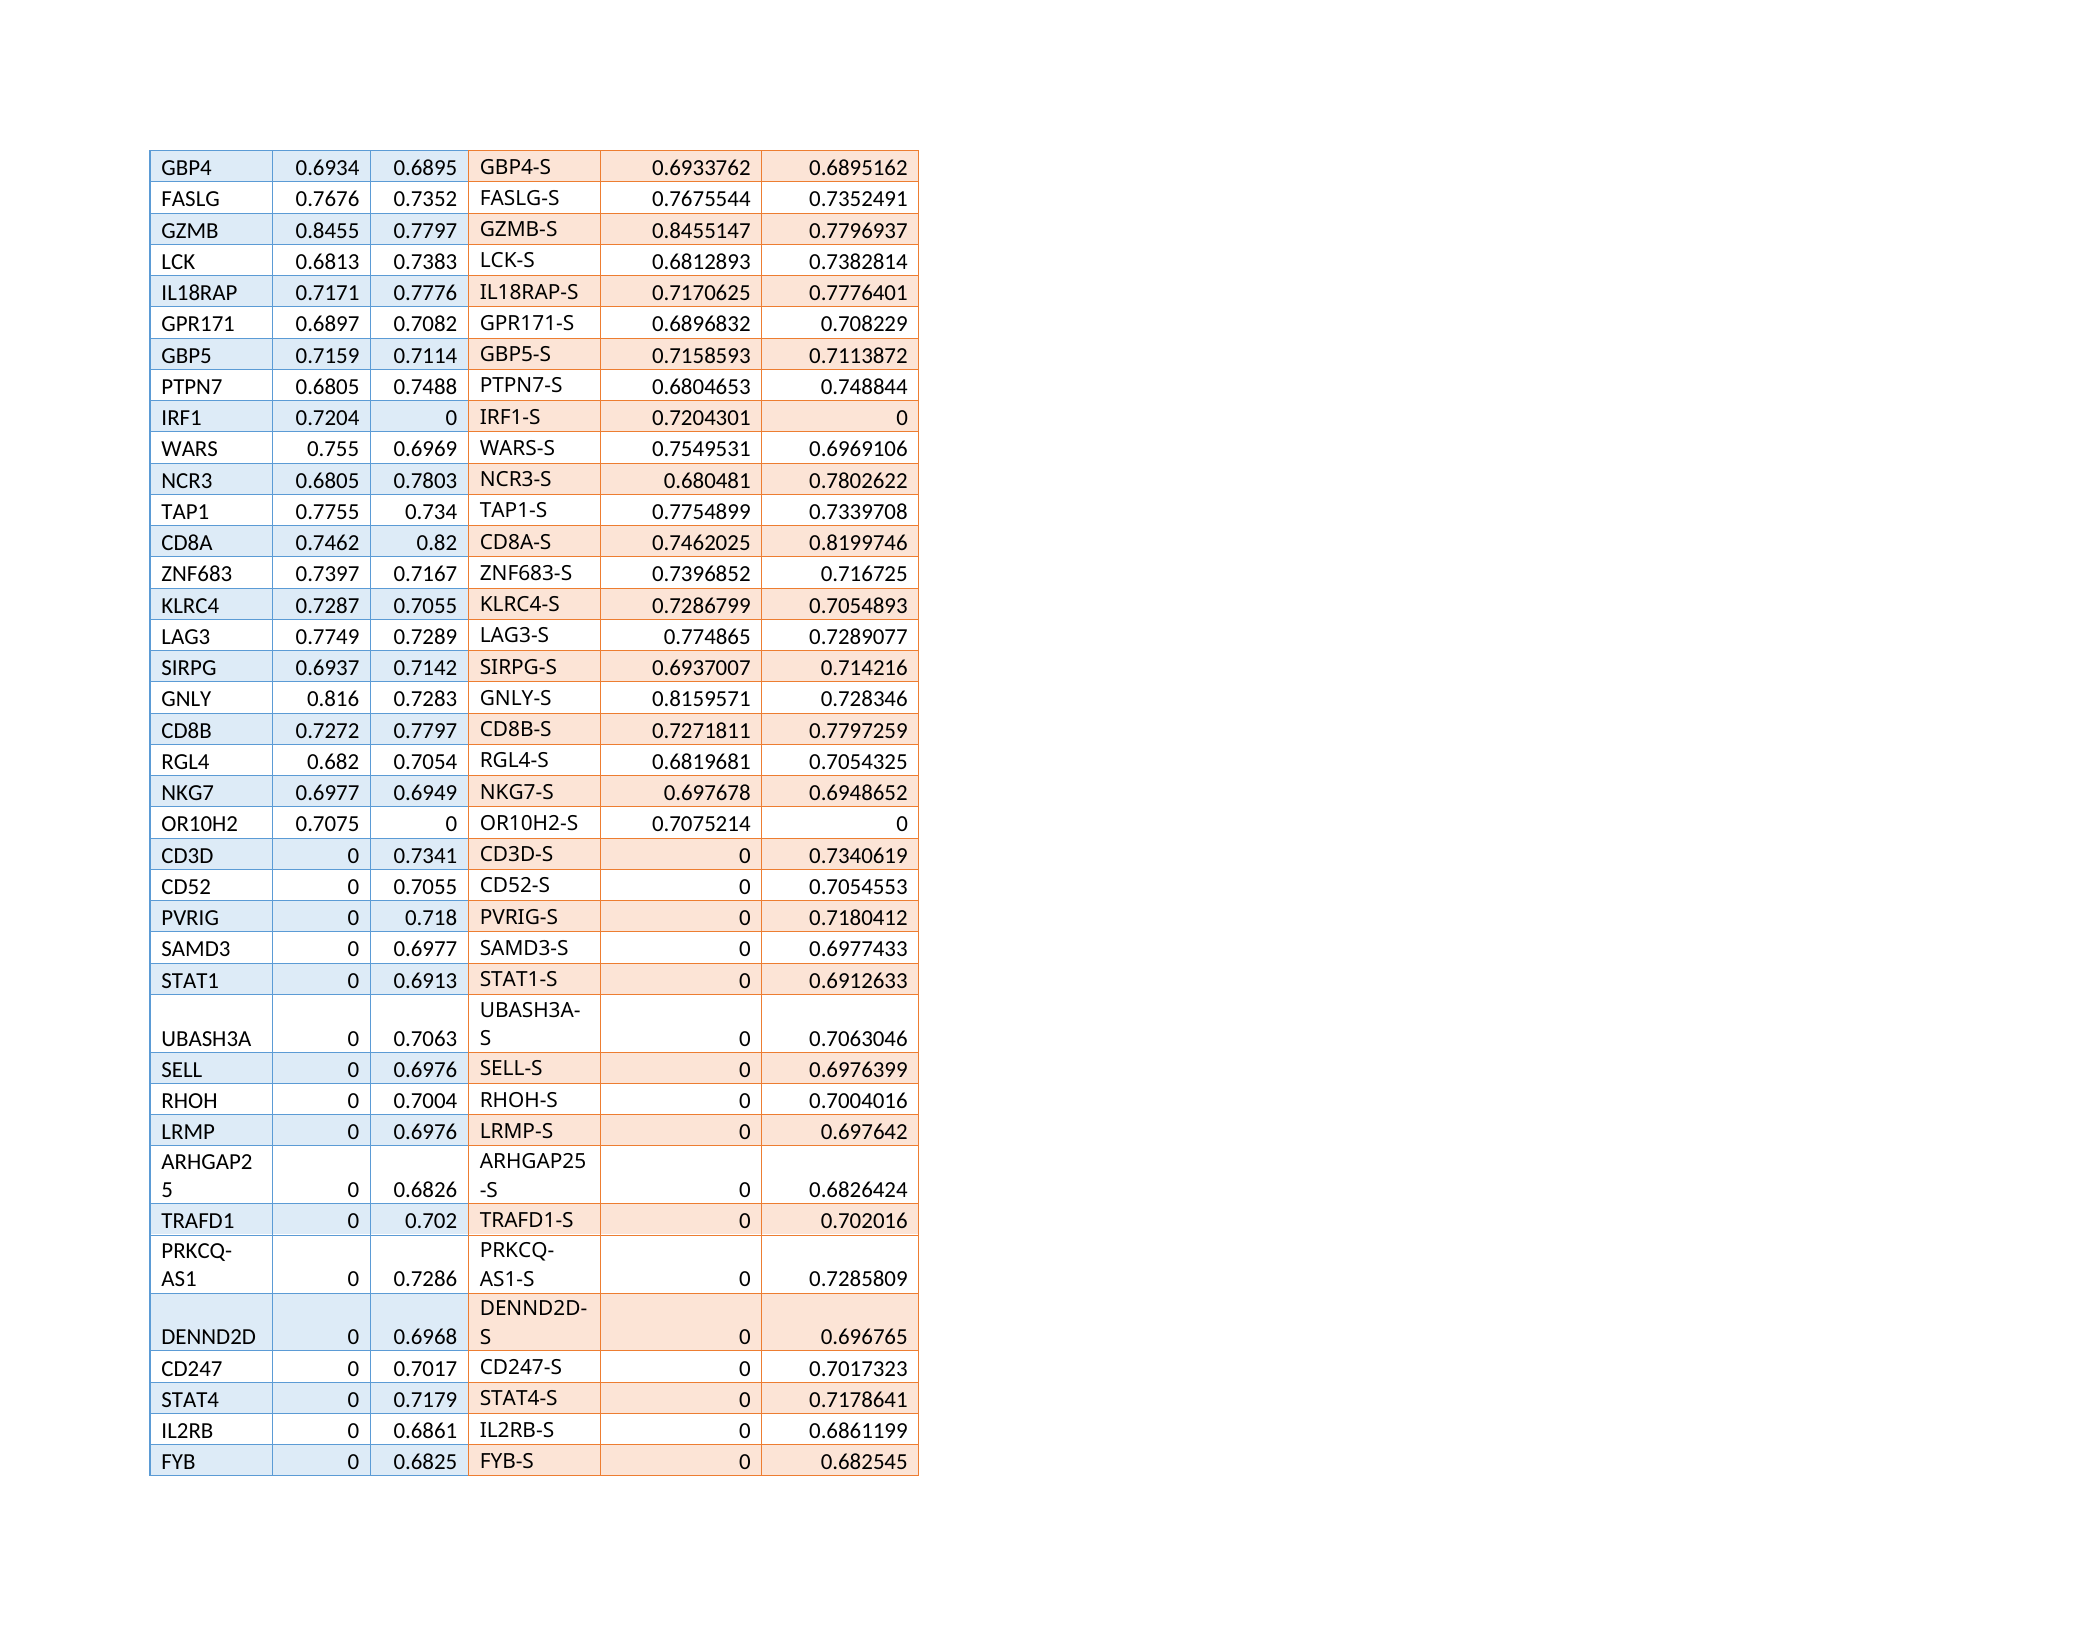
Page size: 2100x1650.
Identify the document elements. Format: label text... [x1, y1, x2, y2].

table_cell 0.6977 [371, 932, 468, 962]
table_cell PRKCQ-AS1 [151, 1236, 272, 1292]
table_cell NCR3-S [469, 464, 600, 494]
table_cell 0.7159 [273, 339, 370, 369]
table_cell CD247 [151, 1351, 272, 1382]
table_cell 0.7675544 [601, 182, 761, 212]
table_cell PVRIG [151, 901, 272, 931]
table_cell PTPN7 [151, 370, 272, 400]
table_cell 0.7054893 [762, 589, 918, 619]
table_cell 0.6913 [371, 964, 468, 994]
table_cell IL18RAP [151, 276, 272, 306]
table_cell 0.6861199 [762, 1414, 918, 1444]
table_cell 0 [601, 995, 761, 1052]
table_cell NKG7 [151, 776, 272, 806]
table_cell 0.716725 [762, 557, 918, 587]
table_cell TAP1 [151, 495, 272, 525]
table_cell OR10H2-S [469, 807, 600, 837]
table_cell 0.6949 [371, 776, 468, 806]
table_cell 0.728346 [762, 682, 918, 712]
table_cell 0.697642 [762, 1115, 918, 1145]
table_cell 0.697678 [601, 776, 761, 806]
table_cell 0.6976399 [762, 1053, 918, 1083]
table_cell 0.7204301 [601, 401, 761, 431]
table_cell 0.7397 [273, 557, 370, 587]
table_cell 0.6969 [371, 432, 468, 462]
table_cell STAT1-S [469, 964, 600, 994]
table_cell 0.6934 [273, 151, 370, 181]
table_cell 0.7082 [371, 307, 468, 337]
table_cell 0.734 [371, 495, 468, 525]
table_cell 0.7179 [371, 1383, 468, 1413]
table_cell CD8A [151, 526, 272, 556]
table_cell 0.7396852 [601, 557, 761, 587]
table_cell 0.6895162 [762, 151, 918, 181]
table_cell 0 [273, 1294, 370, 1350]
table_cell 0.755 [273, 432, 370, 462]
table_cell 0 [273, 1414, 370, 1444]
table_cell LCK [151, 245, 272, 275]
table_cell FASLG [151, 182, 272, 212]
table_cell 0 [273, 1445, 370, 1475]
table_cell 0 [601, 1383, 761, 1413]
table_cell RGL4-S [469, 745, 600, 775]
table_cell ARHGAP25 [151, 1146, 272, 1203]
table_cell CD8B [151, 714, 272, 744]
table_cell 0.8455147 [601, 214, 761, 244]
table_cell LRMP-S [469, 1115, 600, 1145]
table_cell 0.7142 [371, 651, 468, 681]
table_cell 0 [273, 839, 370, 869]
table_cell OR10H2 [151, 807, 272, 837]
table_cell 0.7286799 [601, 589, 761, 619]
table_cell 0 [371, 401, 468, 431]
table_cell TAP1-S [469, 495, 600, 525]
table_cell PRKCQ-AS1-S [469, 1236, 600, 1292]
table_cell 0.6819681 [601, 745, 761, 775]
table_cell 0.7054 [371, 745, 468, 775]
table_cell LAG3-S [469, 620, 600, 650]
table_cell STAT1 [151, 964, 272, 994]
table_cell STAT4 [151, 1383, 272, 1413]
table_cell GNLY-S [469, 682, 600, 712]
table_cell 0.7055 [371, 870, 468, 900]
table_cell 0.696765 [762, 1294, 918, 1350]
table_cell 0 [601, 1414, 761, 1444]
table_cell 0.7054325 [762, 745, 918, 775]
table_cell CD8B-S [469, 714, 600, 744]
table_cell 0.7340619 [762, 839, 918, 869]
table_cell 0.682 [273, 745, 370, 775]
table_cell 0.7339708 [762, 495, 918, 525]
table_cell DENND2D [151, 1294, 272, 1350]
table_cell 0.708229 [762, 307, 918, 337]
table_cell 0 [273, 932, 370, 962]
table_cell WARS-S [469, 432, 600, 462]
table_cell 0.6813 [273, 245, 370, 275]
table_cell LCK-S [469, 245, 600, 275]
table_cell 0.6812893 [601, 245, 761, 275]
table_cell 0.7462025 [601, 526, 761, 556]
table_cell 0.7796937 [762, 214, 918, 244]
table_cell FASLG-S [469, 182, 600, 212]
table_cell 0.7114 [371, 339, 468, 369]
table_cell 0 [273, 1383, 370, 1413]
table_cell 0.7075 [273, 807, 370, 837]
table_cell 0.7017323 [762, 1351, 918, 1382]
table_cell 0.748844 [762, 370, 918, 400]
table_cell 0.7352 [371, 182, 468, 212]
table_cell 0.6895 [371, 151, 468, 181]
table_cell 0 [762, 401, 918, 431]
table_cell WARS [151, 432, 272, 462]
table_cell 0 [273, 964, 370, 994]
table_cell 0.6896832 [601, 307, 761, 337]
table_cell 0.6937 [273, 651, 370, 681]
table_cell SAMD3-S [469, 932, 600, 962]
table_cell 0.816 [273, 682, 370, 712]
table_cell 0.6948652 [762, 776, 918, 806]
table_cell 0.7180412 [762, 901, 918, 931]
table_cell IRF1-S [469, 401, 600, 431]
table_cell 0.7676 [273, 182, 370, 212]
table_cell 0.7054553 [762, 870, 918, 900]
table_cell 0 [371, 807, 468, 837]
table_cell 0.7802622 [762, 464, 918, 494]
table_cell 0.702 [371, 1204, 468, 1234]
table_cell 0.6826 [371, 1146, 468, 1203]
table_cell GBP5 [151, 339, 272, 369]
table_cell NKG7-S [469, 776, 600, 806]
table_cell 0.7167 [371, 557, 468, 587]
table_cell 0.7755 [273, 495, 370, 525]
table_cell LAG3 [151, 620, 272, 650]
table_cell 0.6977 [273, 776, 370, 806]
table_cell SIRPG [151, 651, 272, 681]
table_cell 0 [601, 1236, 761, 1292]
table_cell CD8A-S [469, 526, 600, 556]
table_cell 0 [601, 1351, 761, 1382]
table_cell IL18RAP-S [469, 276, 600, 306]
table_cell KLRC4-S [469, 589, 600, 619]
table_cell TRAFD1-S [469, 1204, 600, 1234]
table_cell 0 [601, 901, 761, 931]
table_cell 0.7204 [273, 401, 370, 431]
table_cell 0 [762, 807, 918, 837]
table_cell 0 [601, 870, 761, 900]
table_cell 0.7171 [273, 276, 370, 306]
table_cell 0 [273, 1053, 370, 1083]
table_cell GNLY [151, 682, 272, 712]
table_cell CD247-S [469, 1351, 600, 1382]
table_cell STAT4-S [469, 1383, 600, 1413]
table_cell 0.7488 [371, 370, 468, 400]
table_cell RGL4 [151, 745, 272, 775]
table_cell 0.7017 [371, 1351, 468, 1382]
table_cell 0.6976 [371, 1115, 468, 1145]
table_cell 0 [273, 1084, 370, 1114]
table_cell 0 [273, 870, 370, 900]
table_cell 0 [273, 1204, 370, 1234]
table_cell 0.6912633 [762, 964, 918, 994]
table_cell 0.7063046 [762, 995, 918, 1052]
table_cell UBASH3A [151, 995, 272, 1052]
table_cell 0.7285809 [762, 1236, 918, 1292]
table_cell RHOH-S [469, 1084, 600, 1114]
table_cell SAMD3 [151, 932, 272, 962]
table_cell 0.7549531 [601, 432, 761, 462]
table_cell 0 [273, 1236, 370, 1292]
table_cell 0.680481 [601, 464, 761, 494]
table_cell 0 [601, 1204, 761, 1234]
table_cell IL2RB [151, 1414, 272, 1444]
table_cell 0.682545 [762, 1445, 918, 1475]
table_cell GBP4 [151, 151, 272, 181]
table_cell 0.6861 [371, 1414, 468, 1444]
table_cell 0 [601, 1445, 761, 1475]
table_cell LRMP [151, 1115, 272, 1145]
table_cell 0.7113872 [762, 339, 918, 369]
table_cell 0 [601, 1053, 761, 1083]
table_cell RHOH [151, 1084, 272, 1114]
table_cell 0 [273, 901, 370, 931]
table_cell 0.6804653 [601, 370, 761, 400]
table_cell 0.7287 [273, 589, 370, 619]
table_cell 0.6933762 [601, 151, 761, 181]
table_cell 0.7754899 [601, 495, 761, 525]
table_cell SELL-S [469, 1053, 600, 1083]
table_cell 0.7462 [273, 526, 370, 556]
table_cell PVRIG-S [469, 901, 600, 931]
table_cell FYB-S [469, 1445, 600, 1475]
table_cell PTPN7-S [469, 370, 600, 400]
table_cell GPR171 [151, 307, 272, 337]
table_cell 0 [273, 1115, 370, 1145]
table_cell 0.6977433 [762, 932, 918, 962]
table_cell ARHGAP25-S [469, 1146, 600, 1203]
table_cell 0.7055 [371, 589, 468, 619]
table_cell 0 [273, 1146, 370, 1203]
table_cell IL2RB-S [469, 1414, 600, 1444]
table_cell KLRC4 [151, 589, 272, 619]
table_cell 0.7286 [371, 1236, 468, 1292]
table_cell 0.6805 [273, 370, 370, 400]
table_cell CD3D [151, 839, 272, 869]
table_cell 0.714216 [762, 651, 918, 681]
table_cell CD3D-S [469, 839, 600, 869]
table_cell ZNF683-S [469, 557, 600, 587]
table_cell 0 [273, 1351, 370, 1382]
table_cell 0.7749 [273, 620, 370, 650]
table_cell ZNF683 [151, 557, 272, 587]
table_cell 0.6826424 [762, 1146, 918, 1203]
table_cell GZMB [151, 214, 272, 244]
table_cell 0.7352491 [762, 182, 918, 212]
table_cell 0.774865 [601, 620, 761, 650]
table_cell 0.7271811 [601, 714, 761, 744]
table_cell 0.7283 [371, 682, 468, 712]
table_cell 0.702016 [762, 1204, 918, 1234]
table_cell 0 [601, 932, 761, 962]
table_cell 0.7063 [371, 995, 468, 1052]
table_cell 0 [601, 964, 761, 994]
table_cell 0.7004 [371, 1084, 468, 1114]
table_cell 0.7797259 [762, 714, 918, 744]
table_cell GBP5-S [469, 339, 600, 369]
table_cell GZMB-S [469, 214, 600, 244]
table_cell 0.7272 [273, 714, 370, 744]
table_cell 0.6976 [371, 1053, 468, 1083]
table_cell SELL [151, 1053, 272, 1083]
table_cell 0 [273, 995, 370, 1052]
table_cell 0.7383 [371, 245, 468, 275]
table_cell 0.7289 [371, 620, 468, 650]
table_cell 0 [601, 839, 761, 869]
table_cell 0.6937007 [601, 651, 761, 681]
table_cell 0.82 [371, 526, 468, 556]
table_cell 0.6968 [371, 1294, 468, 1350]
table_cell GBP4-S [469, 151, 600, 181]
table_cell FYB [151, 1445, 272, 1475]
table_cell NCR3 [151, 464, 272, 494]
table_cell 0.6825 [371, 1445, 468, 1475]
table_cell 0.7341 [371, 839, 468, 869]
table_cell 0.7178641 [762, 1383, 918, 1413]
table_cell 0.6969106 [762, 432, 918, 462]
table_cell 0.7797 [371, 714, 468, 744]
table_cell UBASH3A-S [469, 995, 600, 1052]
table_cell 0 [601, 1146, 761, 1203]
table_cell 0.7170625 [601, 276, 761, 306]
table_cell 0.7776 [371, 276, 468, 306]
table_cell 0.7075214 [601, 807, 761, 837]
table_cell 0 [601, 1115, 761, 1145]
table_cell 0.7158593 [601, 339, 761, 369]
table_cell 0.7776401 [762, 276, 918, 306]
table_cell DENND2D-S [469, 1294, 600, 1350]
table_cell CD52-S [469, 870, 600, 900]
table_cell 0.7382814 [762, 245, 918, 275]
table_cell 0.7803 [371, 464, 468, 494]
table_cell CD52 [151, 870, 272, 900]
table_cell 0.8455 [273, 214, 370, 244]
table_cell 0.7004016 [762, 1084, 918, 1114]
table_cell GPR171-S [469, 307, 600, 337]
table_cell 0.8159571 [601, 682, 761, 712]
table_cell 0 [601, 1294, 761, 1350]
table_cell 0.6805 [273, 464, 370, 494]
table_cell 0.7289077 [762, 620, 918, 650]
table_cell TRAFD1 [151, 1204, 272, 1234]
table_cell 0.8199746 [762, 526, 918, 556]
table_cell 0.718 [371, 901, 468, 931]
table_cell IRF1 [151, 401, 272, 431]
table_cell 0.7797 [371, 214, 468, 244]
table_cell 0.6897 [273, 307, 370, 337]
table_cell 0 [601, 1084, 761, 1114]
table_cell SIRPG-S [469, 651, 600, 681]
